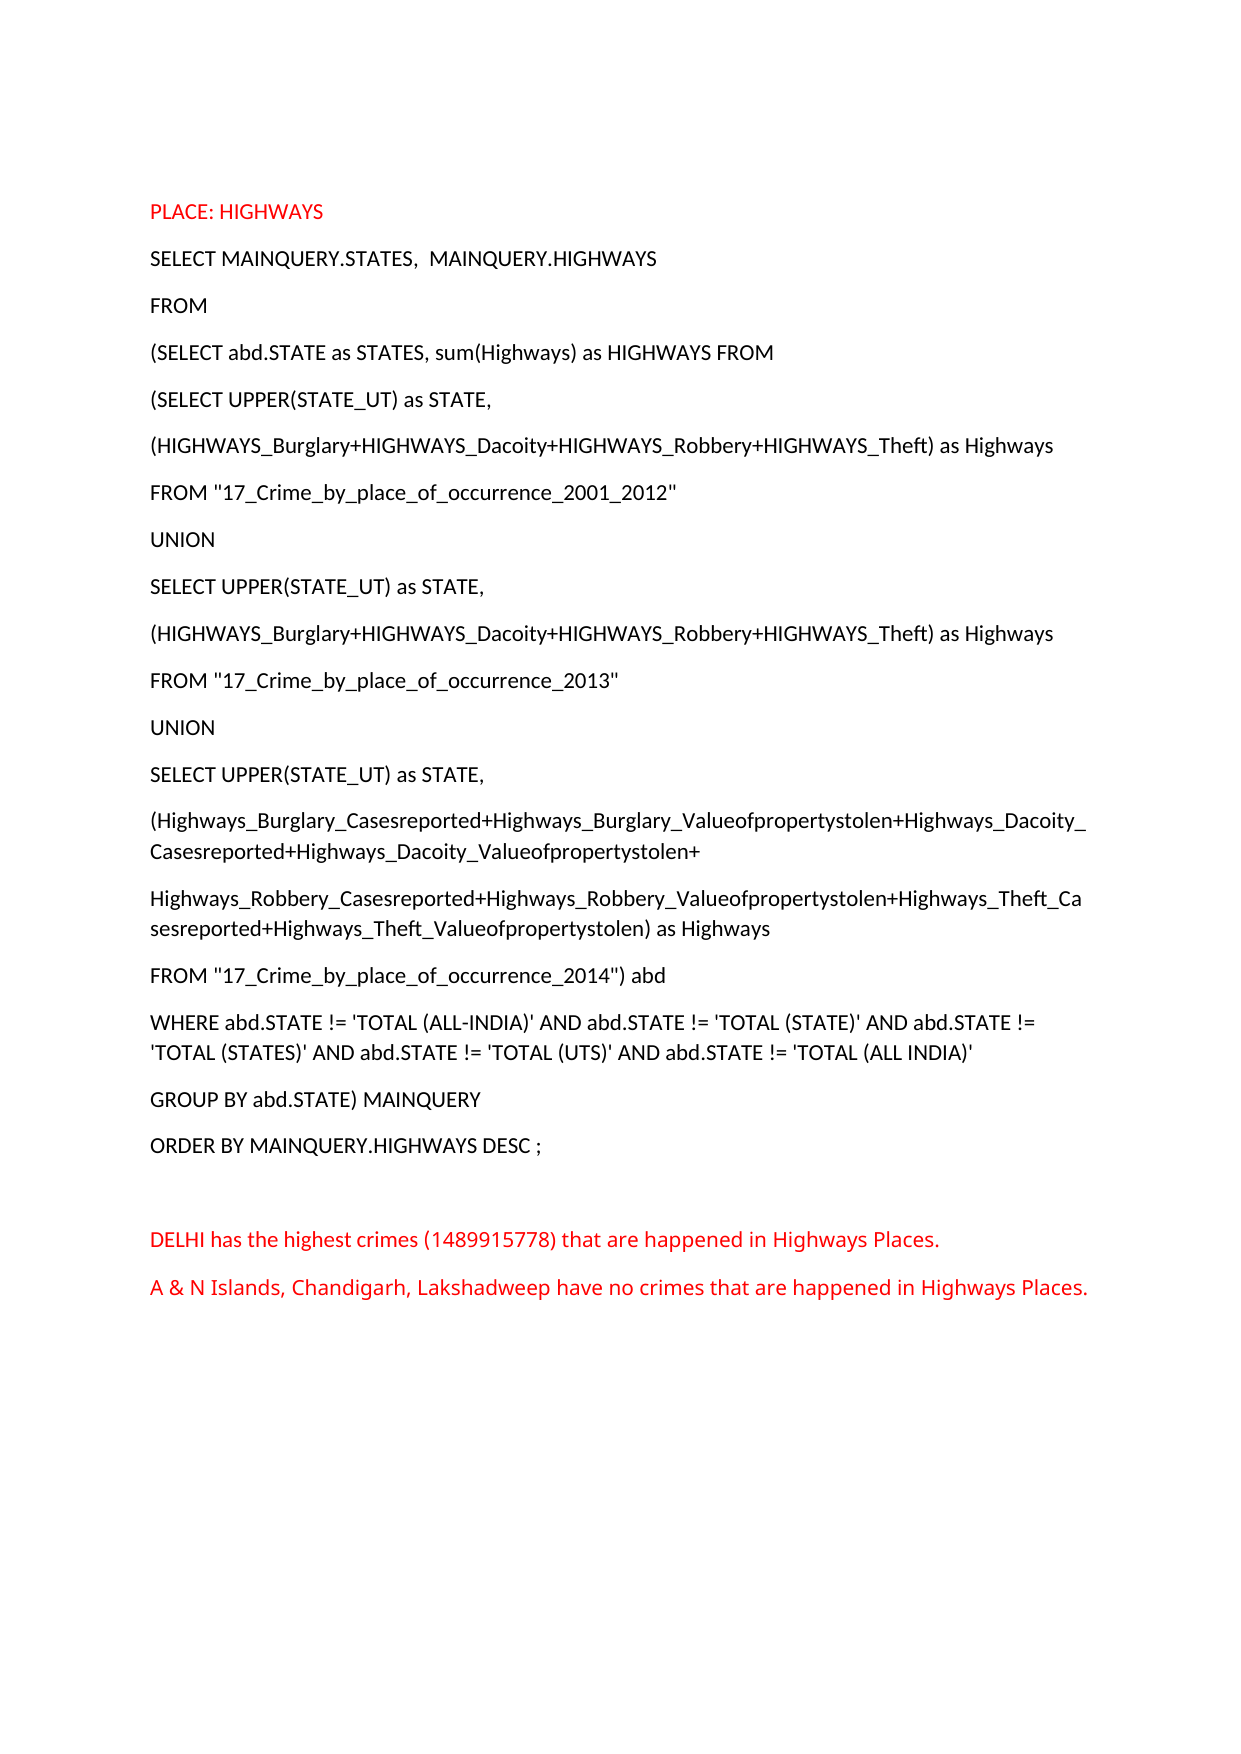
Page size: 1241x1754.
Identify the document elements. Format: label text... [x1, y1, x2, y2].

text (HIGHWAYS_Burglary+HIGHWAYS_Dacoity+HIGHWAYS_Robbery+HIGHWAYS_Theft) as Highways [150, 432, 1090, 460]
text (Highways_Burglary_Casesreported+Highways_Burglary_Valueofpropertystolen+Highways_Dacoity_Casesreported+Highways_Dacoity_Valueofpropertystolen+ [150, 807, 1090, 865]
text A & N Islands, Chandigarh, Lakshadweep have no crimes that are happened in Highways Places. [150, 1273, 1090, 1301]
text FROM [150, 291, 1090, 319]
text DELHI has the highest crimes (1489915778) that are happened in Highways Places. [150, 1225, 1090, 1254]
text PLACE: HIGHWAYS [150, 197, 1090, 225]
text FROM "17_Crime_by_place_of_occurrence_2013" [150, 666, 1090, 694]
text WHERE abd.STATE != 'TOTAL (ALL-INDIA)' AND abd.STATE != 'TOTAL (STATE)' AND abd.STATE != 'TOTAL (STATES)' AND abd.STATE != 'TOTAL (UTS)' AND abd.STATE != 'TOTAL (ALL INDIA)' [150, 1008, 1090, 1066]
text (HIGHWAYS_Burglary+HIGHWAYS_Dacoity+HIGHWAYS_Robbery+HIGHWAYS_Theft) as Highways [150, 619, 1090, 647]
text FROM "17_Crime_by_place_of_occurrence_2014") abd [150, 961, 1090, 989]
text (SELECT abd.STATE as STATES, sum(Highways) as HIGHWAYS FROM [150, 338, 1090, 366]
text FROM "17_Crime_by_place_of_occurrence_2001_2012" [150, 478, 1090, 507]
text UNION [150, 525, 1090, 553]
text SELECT UPPER(STATE_UT) as STATE, [150, 760, 1090, 788]
text Highways_Robbery_Casesreported+Highways_Robbery_Valueofpropertystolen+Highways_Theft_Casesreported+Highways_Theft_Valueofpropertystolen) as Highways [150, 884, 1090, 942]
text SELECT MAINQUERY.STATES, MAINQUERY.HIGHWAYS [150, 244, 1090, 272]
text ORDER BY MAINQUERY.HIGHWAYS DESC ; [150, 1132, 1090, 1160]
text UNION [150, 713, 1090, 741]
text (SELECT UPPER(STATE_UT) as STATE, [150, 385, 1090, 413]
text SELECT UPPER(STATE_UT) as STATE, [150, 572, 1090, 600]
text GROUP BY abd.STATE) MAINQUERY [150, 1085, 1090, 1113]
